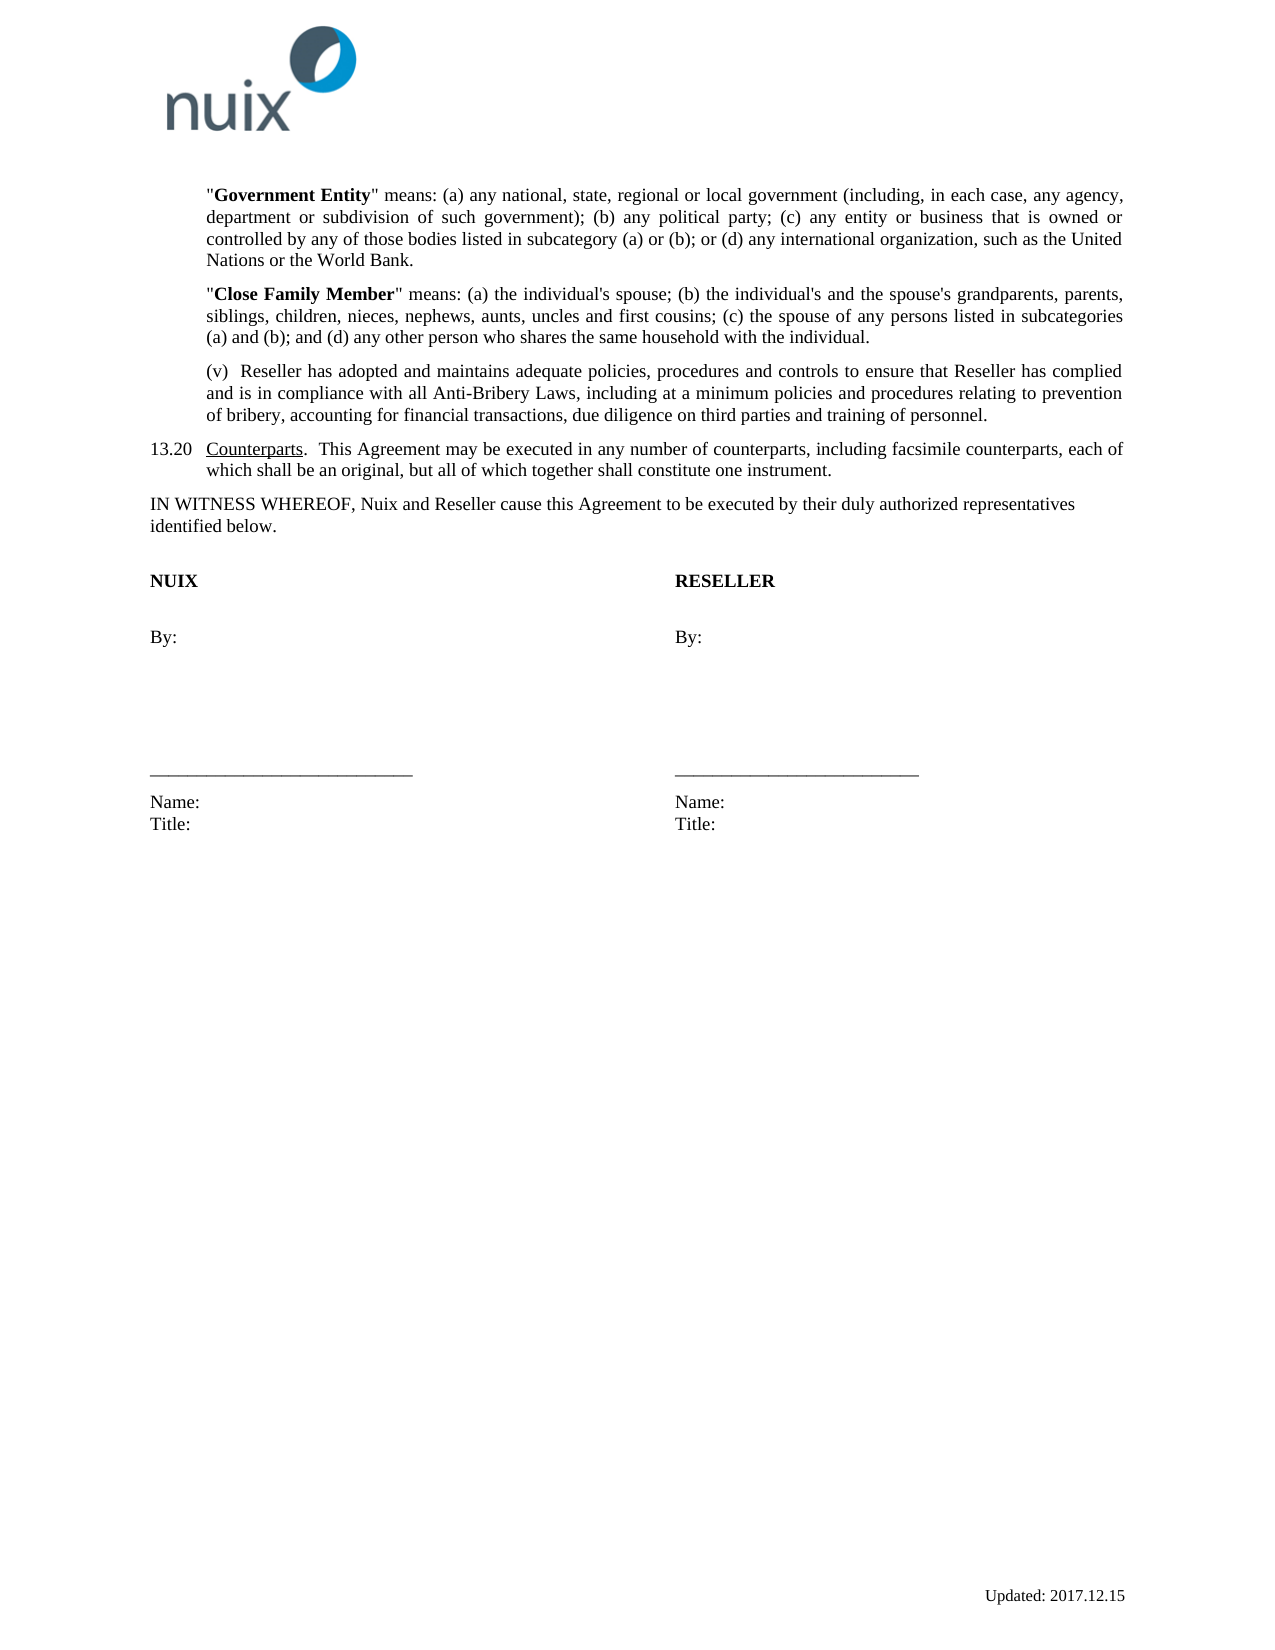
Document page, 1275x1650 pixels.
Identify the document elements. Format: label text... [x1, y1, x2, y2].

text By: By: [150, 626, 1125, 676]
text IN WITNESS WHEREOF, Nuix and Reseller cause this Agreement to be executed by their duly authorized representatives identified below. [150, 493, 1125, 536]
text "Close Family Member" means: (a) the individual's spouse; (b) the individual's and the spouse's grandparents, parents, siblings, children, nieces, nephews, aunts, uncles and first cousins; (c) the spouse of any persons listed in subcategories (a) and (b); and (d) any other person who shares the same household with the individual. [150, 283, 1125, 348]
picture [150, 15, 367, 134]
text (v) Reseller has adopted and maintains adequate policies, procedures and controls to ensure that Reseller has complied and is in compliance with all Anti-Bribery Laws, including at a minimum policies and procedures relating to prevention of bribery, accounting for financial transactions, due diligence on third parties and training of personnel. [150, 360, 1125, 425]
text "Government Entity" means: (a) any national, state, regional or local government (including, in each case, any agency, department or subdivision of such government); (b) any political party; (c) any entity or business that is owned or controlled by any of those bodies listed in subcategory (a) or (b); or (d) any international organization, such as the United Nations or the World Bank. [150, 184, 1125, 271]
text 13.20 Counterparts. This Agreement may be executed in any number of counterparts, including facsimile counterparts, each of which shall be an original, but all of which together shall constitute one instrument. [150, 437, 1125, 481]
text ____________________________ __________________________ [150, 757, 1125, 778]
text NUIX RESELLER [150, 570, 1125, 613]
text Name: Name: Title: Title: [150, 791, 1125, 863]
